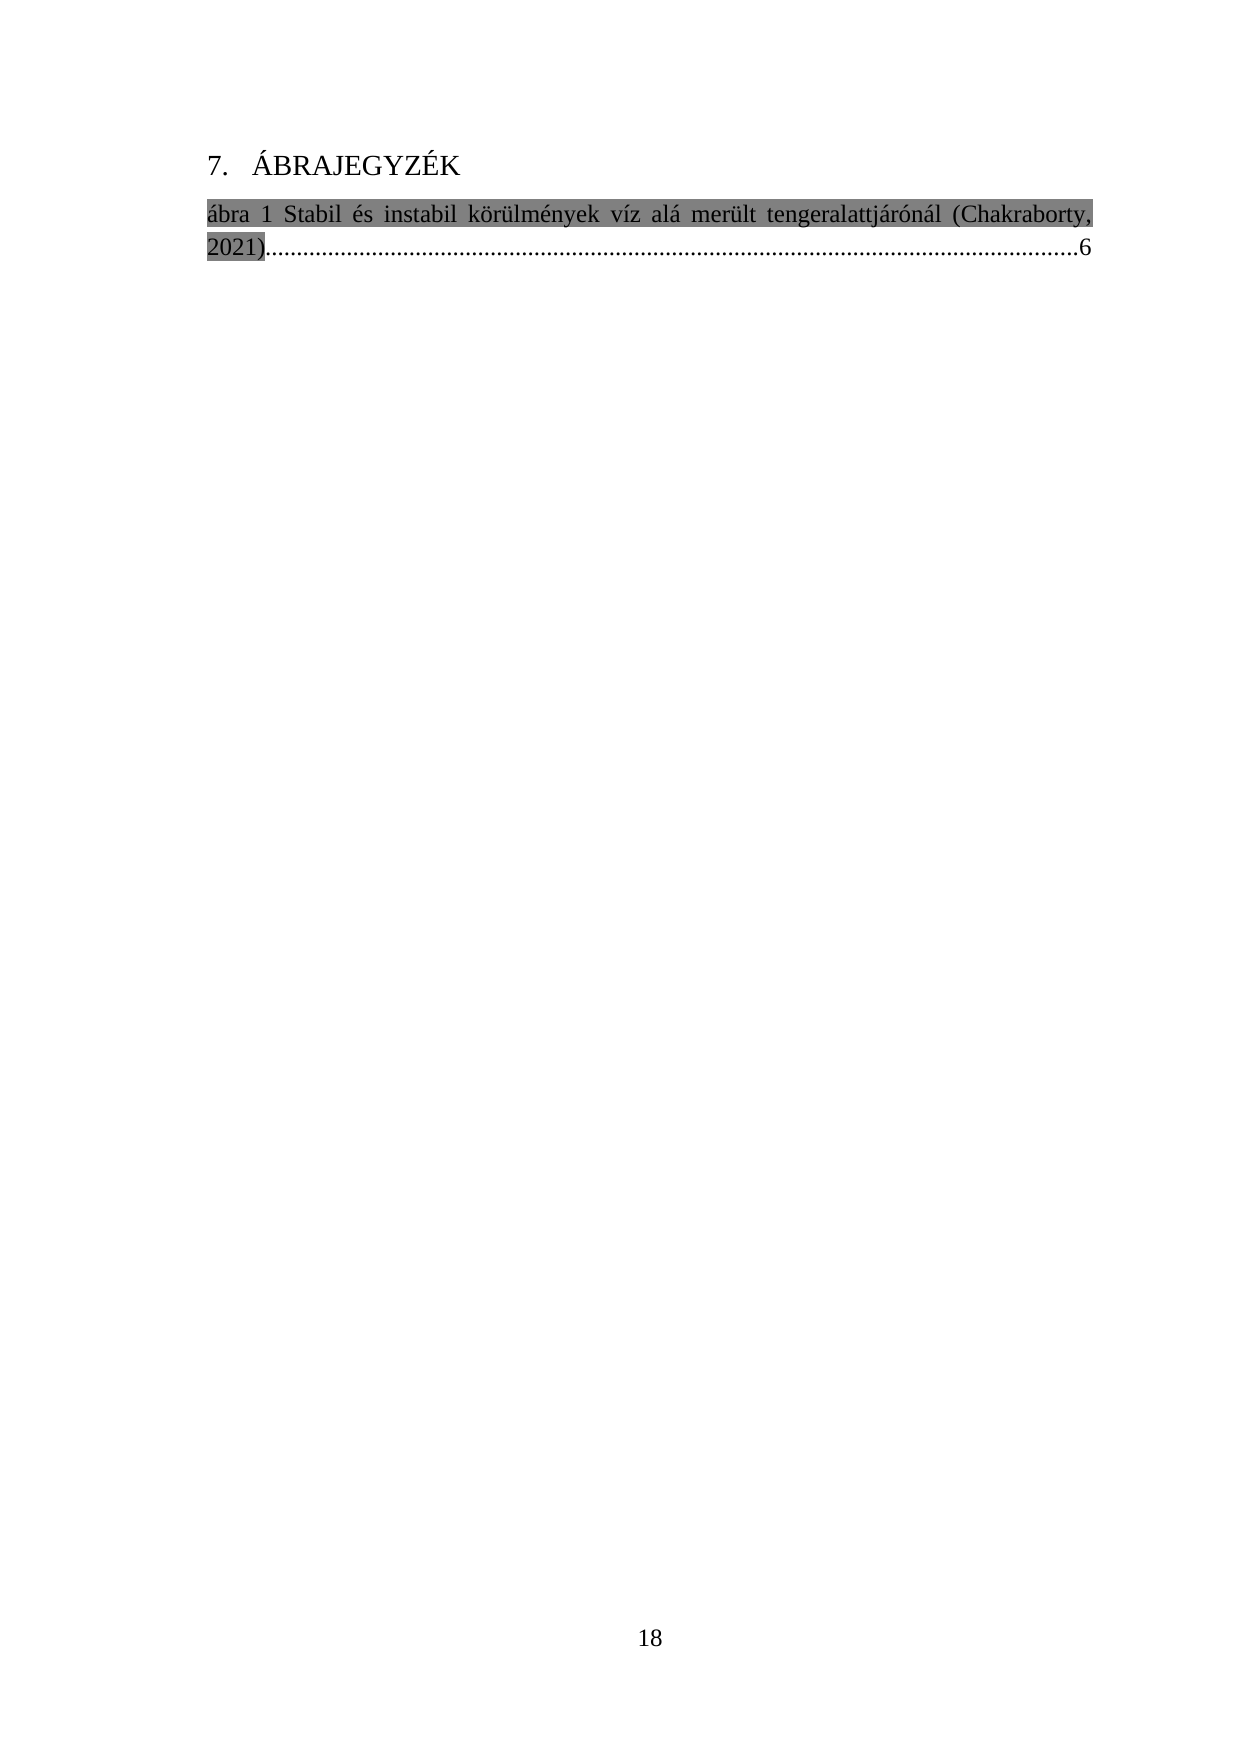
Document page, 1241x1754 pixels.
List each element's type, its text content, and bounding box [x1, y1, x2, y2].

text ábra 1 Stabil és instabil körülmények víz alá merült tengeralattjárónál (Chakraborty, 2021) 6 [207, 227, 1092, 261]
subtitle Ábrajegyzék [207, 148, 1092, 181]
